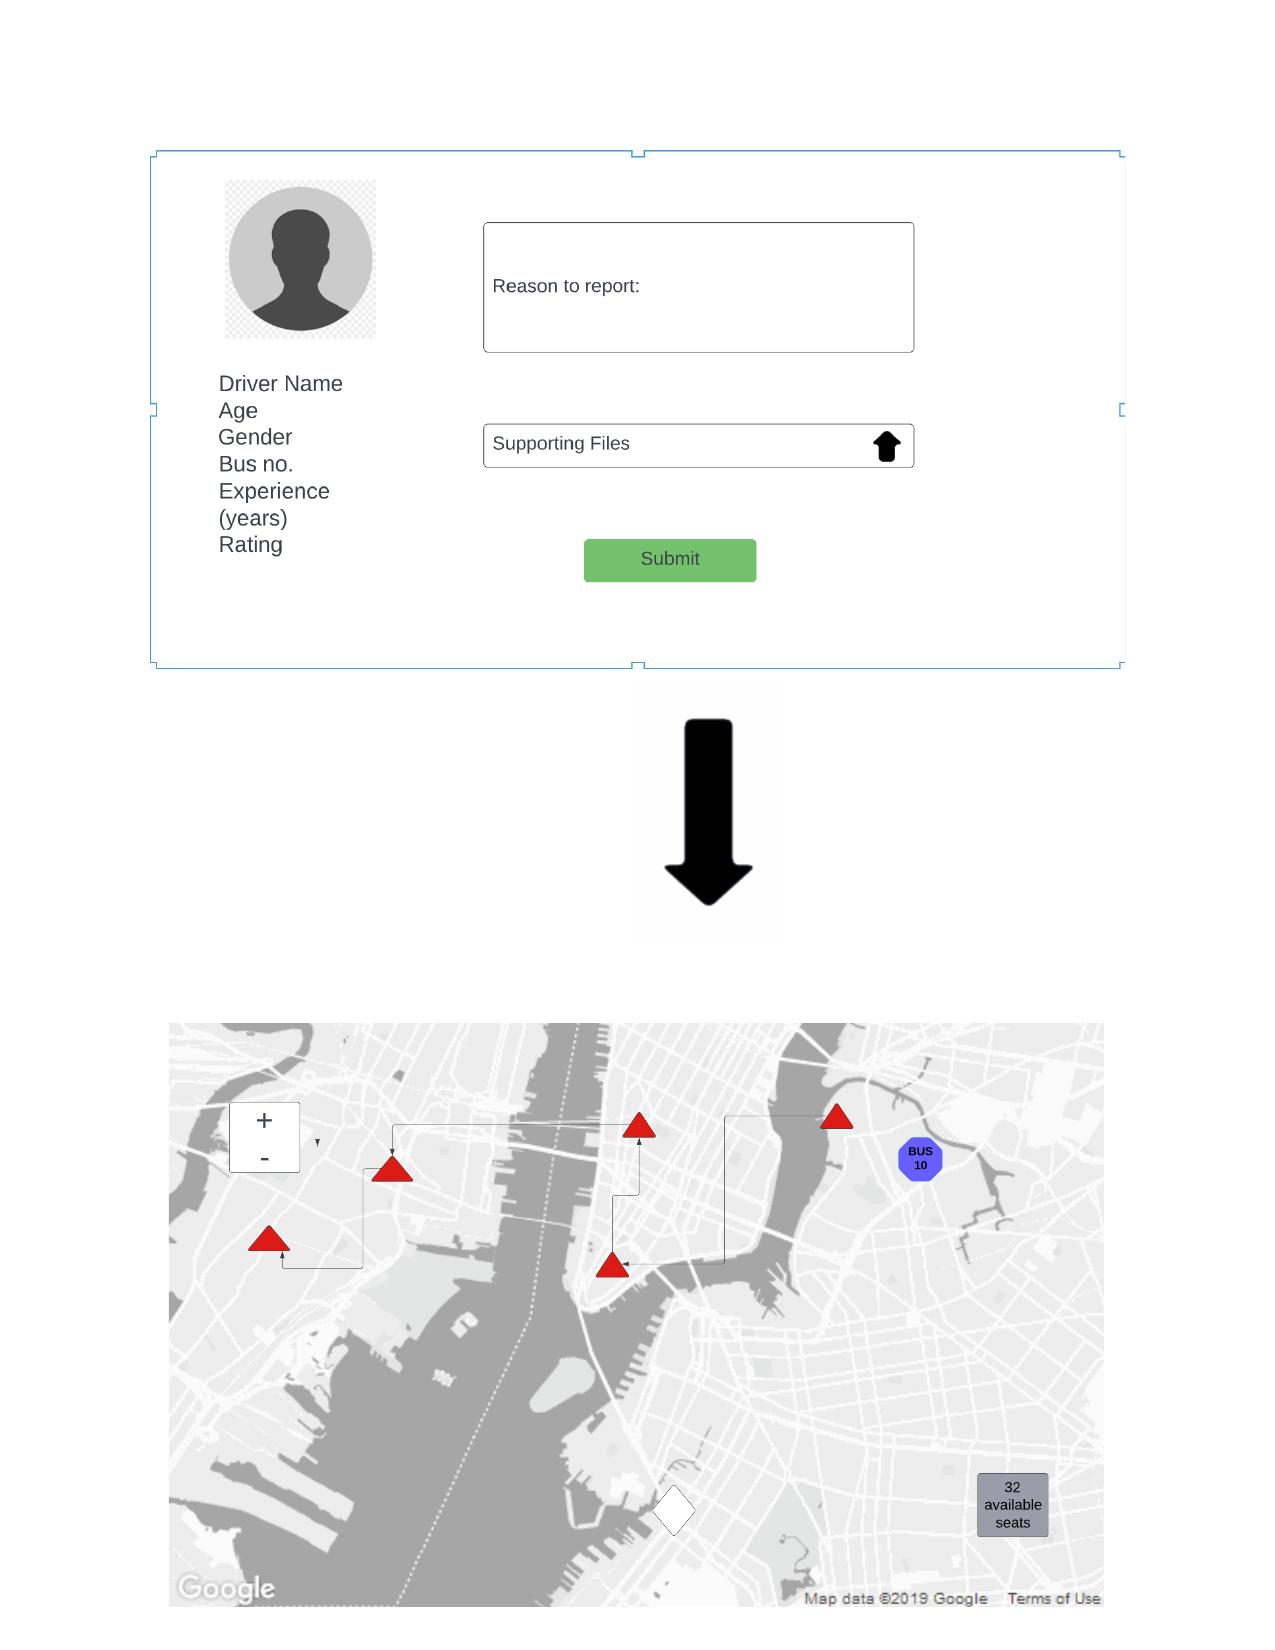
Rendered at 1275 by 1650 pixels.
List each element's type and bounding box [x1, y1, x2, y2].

picture [632, 685, 785, 942]
picture [150, 150, 1125, 669]
picture [168, 1023, 1104, 1607]
